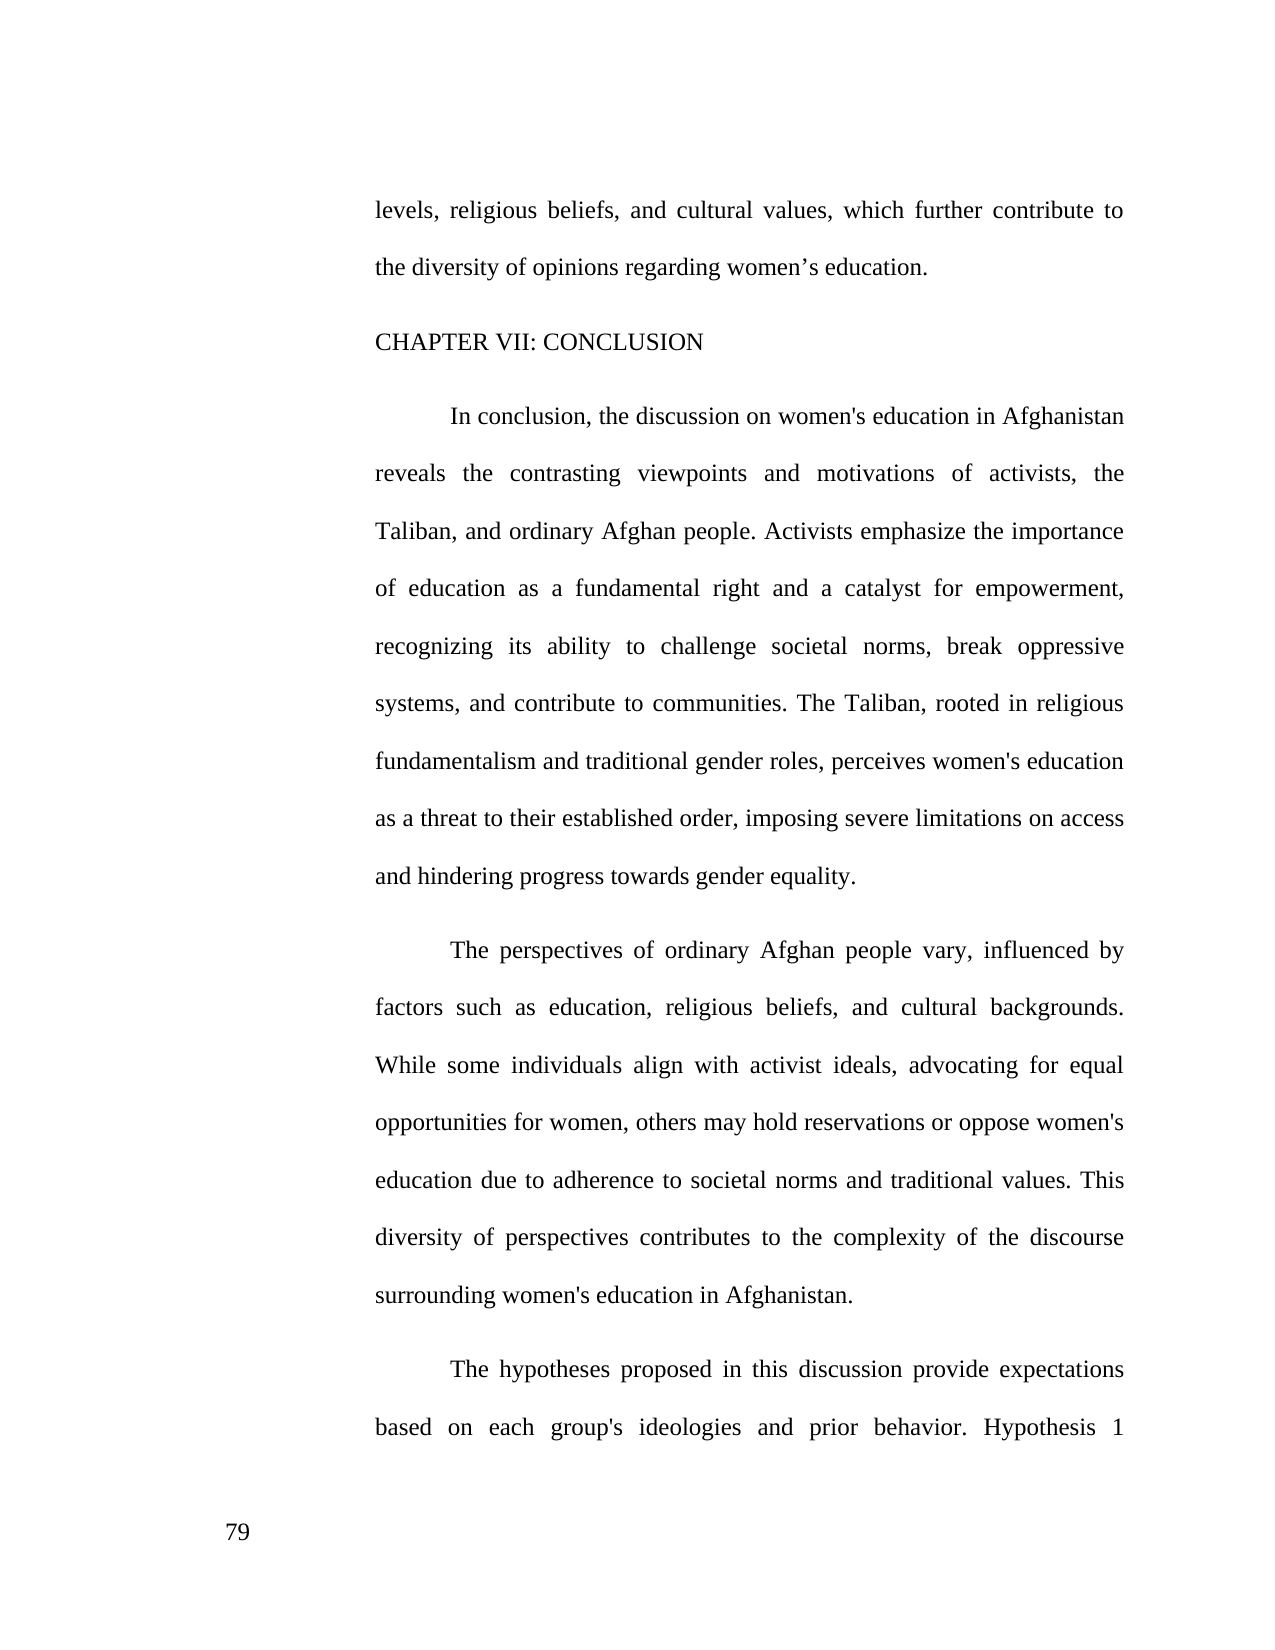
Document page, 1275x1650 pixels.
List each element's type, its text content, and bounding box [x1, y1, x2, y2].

text In conclusion, the discussion on women's education in Afghanistan reveals the contrasting viewpoints and motivations of activists, the Taliban, and ordinary Afghan people. Activists emphasize the importance of education as a fundamental right and a catalyst for empowerment, recognizing its ability to challenge societal norms, break oppressive systems, and contribute to communities. The Taliban, rooted in religious fundamentalism and traditional gender roles, perceives women's education as a threat to their established order, imposing severe limitations on access and hindering progress towards gender equality. [375, 401, 1125, 889]
text CHAPTER VII: CONCLUSION [375, 327, 1125, 355]
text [375, 195, 1125, 281]
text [375, 1354, 1125, 1440]
text The perspectives of ordinary Afghan people vary, influenced by factors such as education, religious beliefs, and cultural backgrounds. While some individuals align with activist ideals, advocating for equal opportunities for women, others may hold reservations or oppose women's education due to adherence to societal norms and traditional values. This diversity of perspectives contributes to the complexity of the discourse surrounding women's education in Afghanistan. [375, 935, 1125, 1309]
